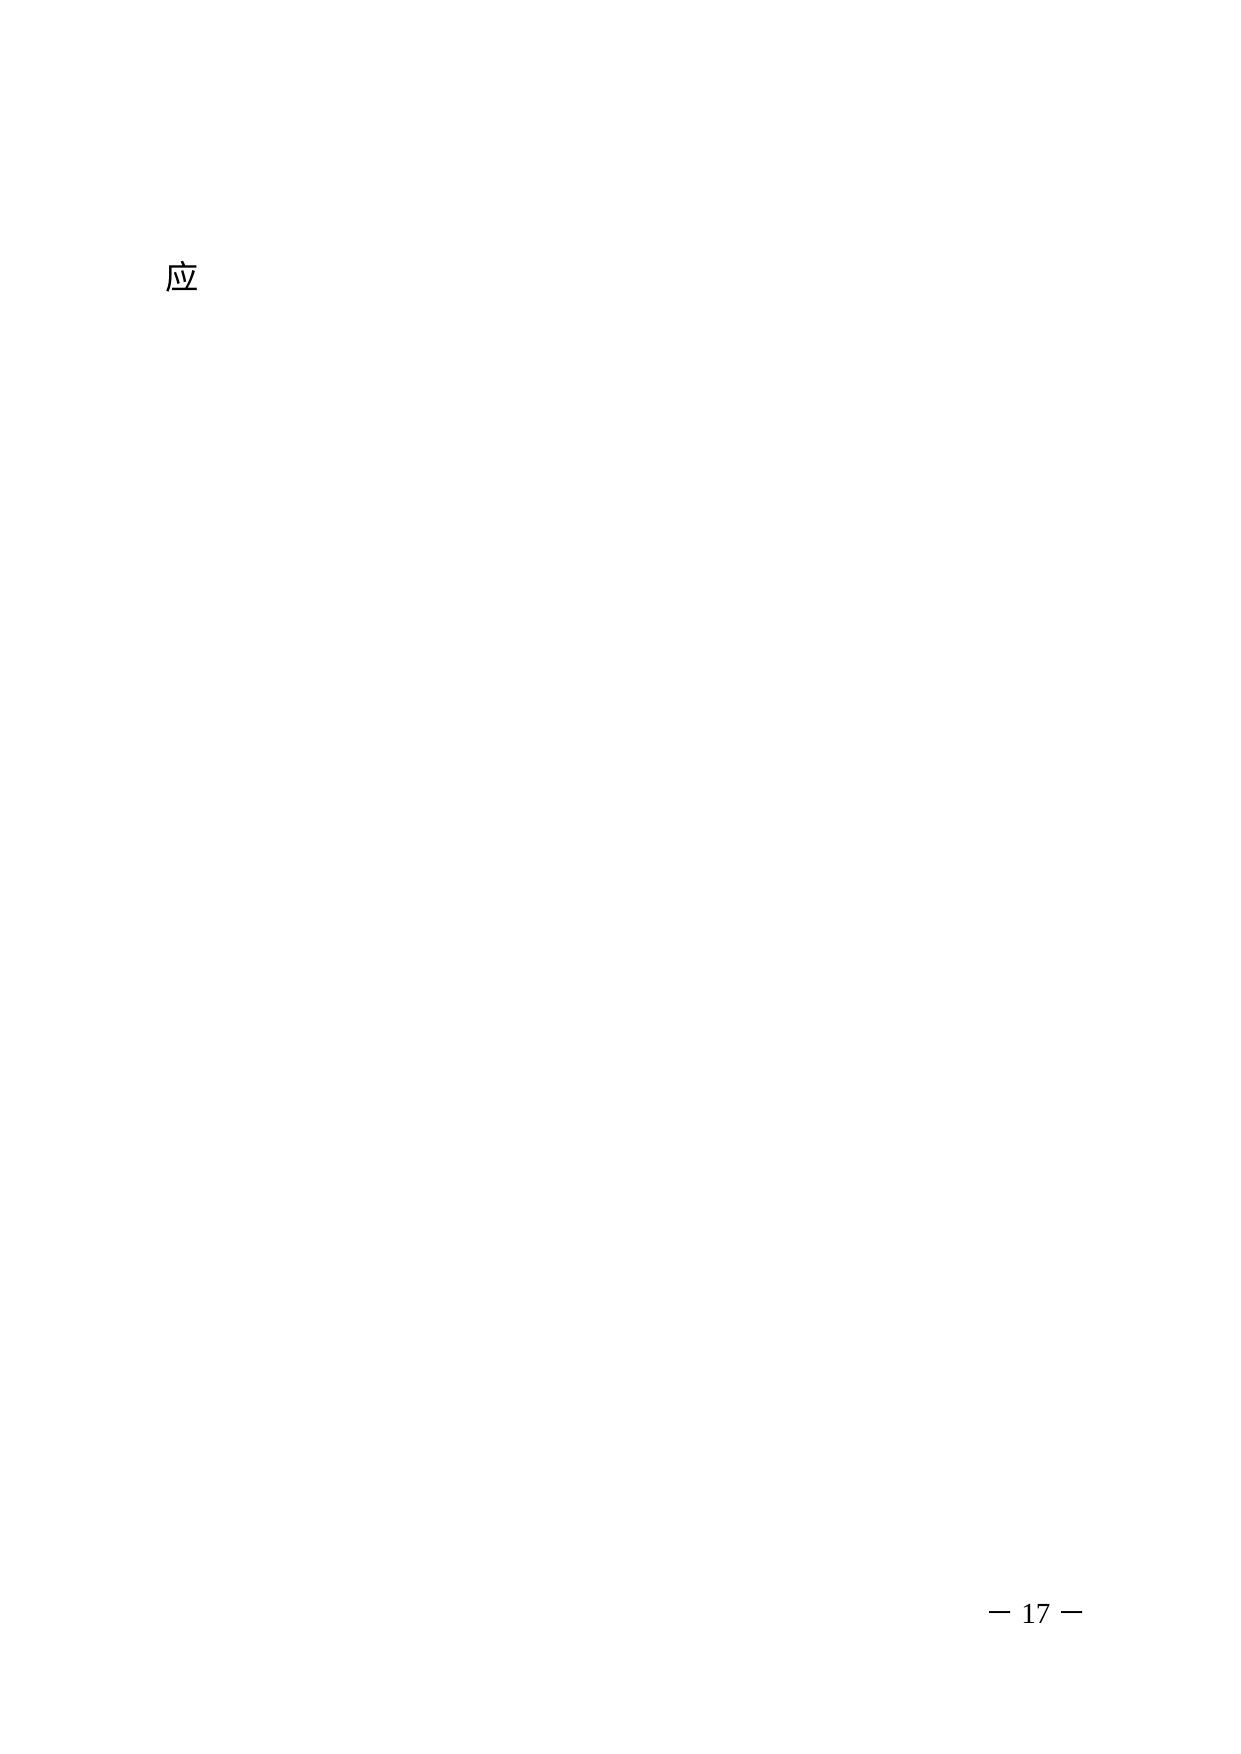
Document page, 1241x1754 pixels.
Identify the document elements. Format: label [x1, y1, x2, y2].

text [165, 241, 1087, 302]
